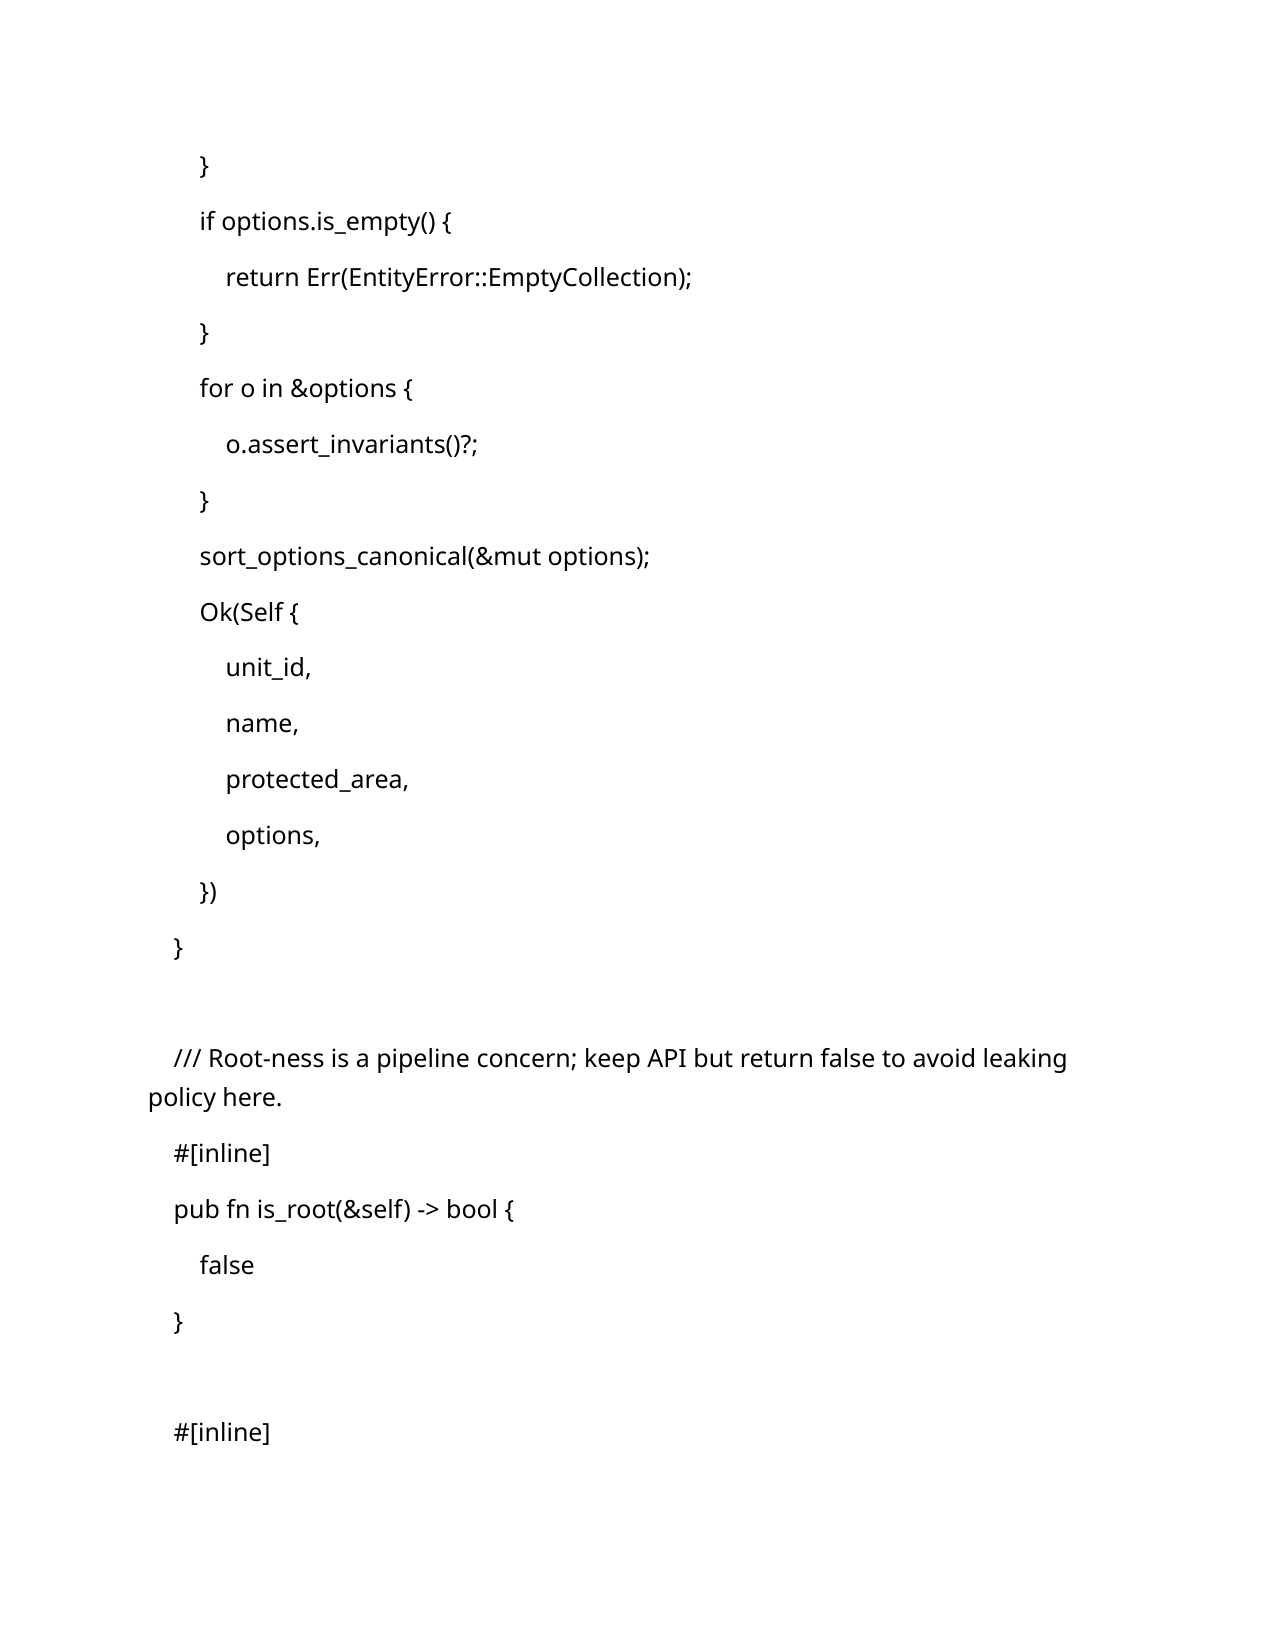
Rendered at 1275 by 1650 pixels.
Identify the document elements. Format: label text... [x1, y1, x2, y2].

text o.assert_invariants()?; [148, 427, 1127, 461]
text /// Root-ness is a pipeline concern; keep API but return false to avoid leaking policy here. [148, 1041, 1127, 1114]
text } [148, 315, 1127, 349]
text Ok(Self { [148, 594, 1127, 628]
text return Err(EntityError::EmptyCollection); [148, 259, 1127, 293]
text } [148, 148, 1127, 182]
text pub fn is_root(&self) -> bool { [148, 1192, 1127, 1226]
text } [148, 483, 1127, 517]
text options, [148, 818, 1127, 852]
text name, [148, 706, 1127, 740]
text #[inline] [148, 1415, 1127, 1449]
text protected_area, [148, 762, 1127, 796]
text unit_id, [148, 650, 1127, 684]
text if options.is_empty() { [148, 203, 1127, 237]
text } [148, 929, 1127, 963]
text }) [148, 873, 1127, 907]
text sort_options_canonical(&mut options); [148, 538, 1127, 572]
text #[inline] [148, 1136, 1127, 1170]
text for o in &options { [148, 371, 1127, 405]
text false [148, 1248, 1127, 1282]
text } [148, 1303, 1127, 1337]
